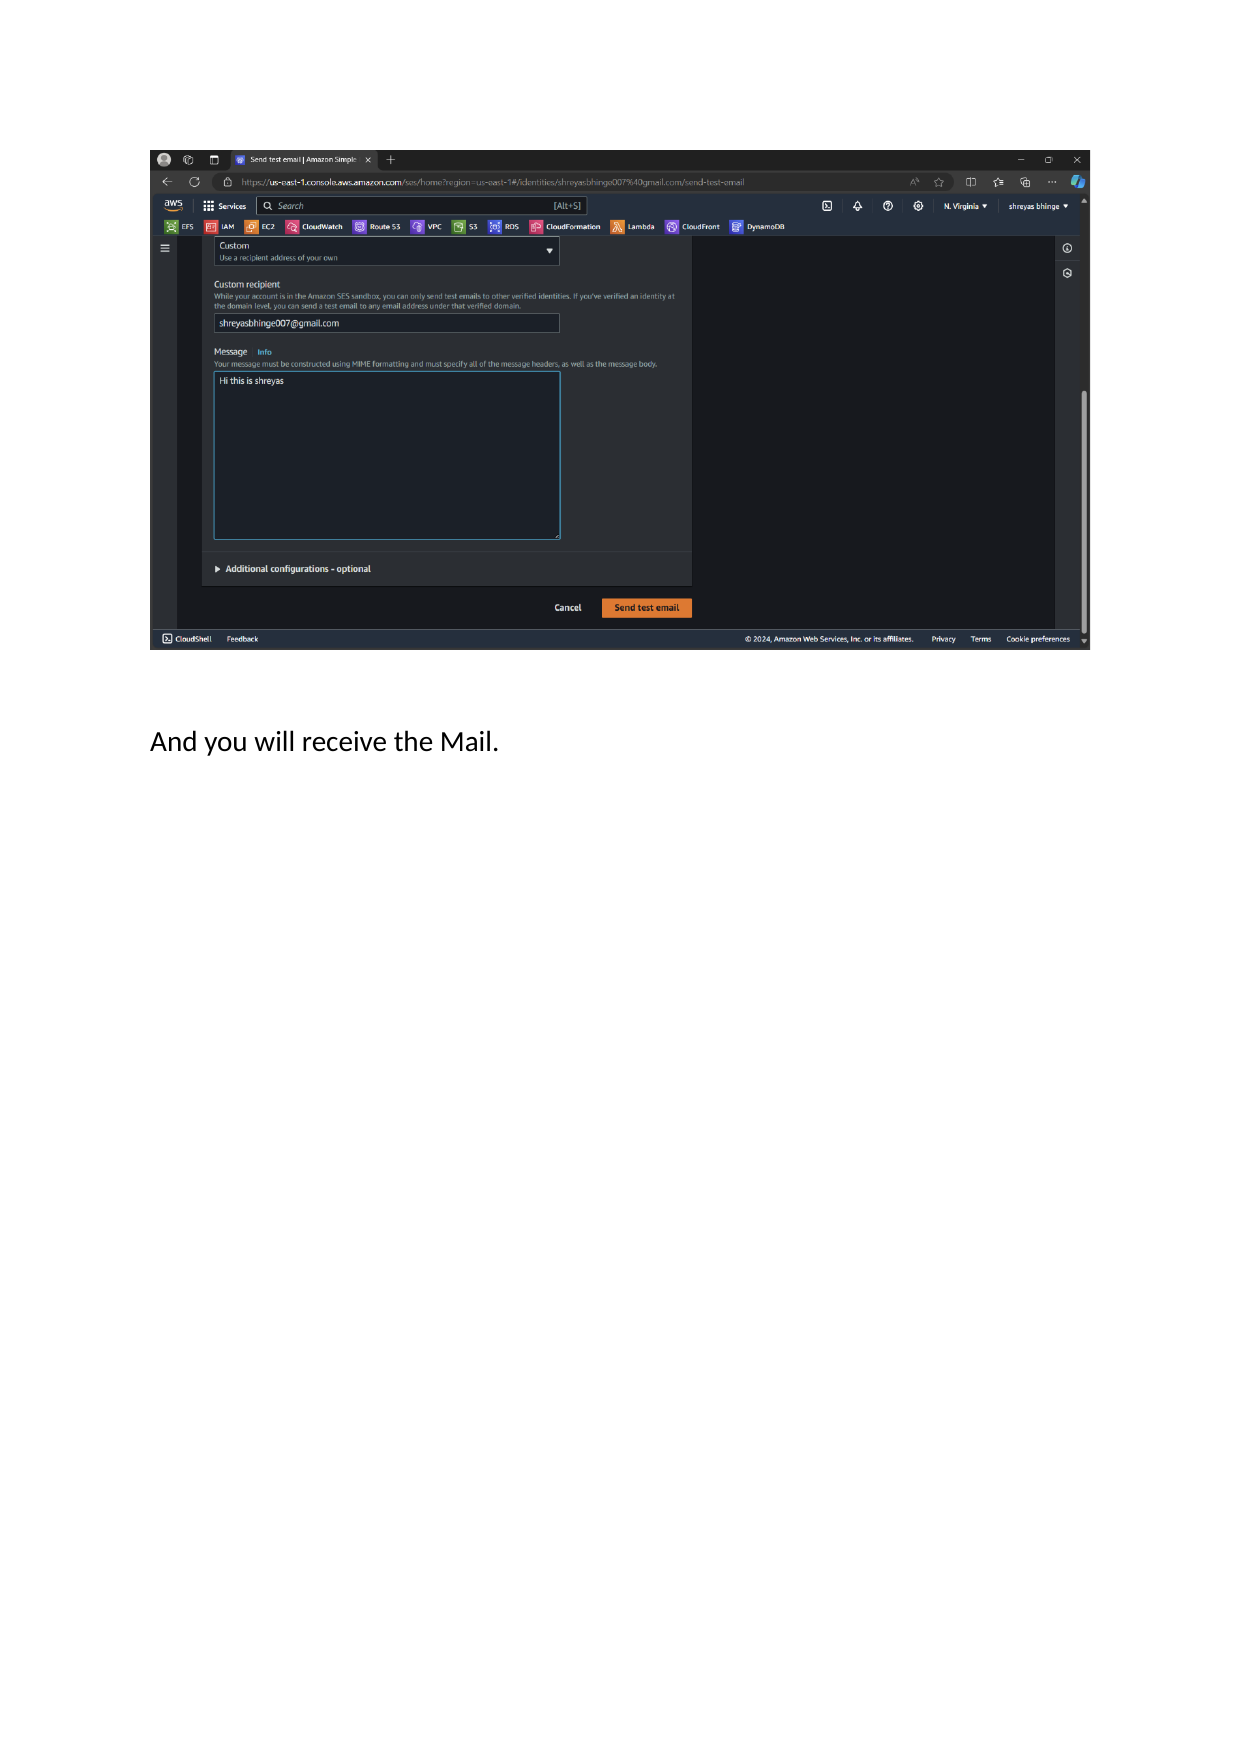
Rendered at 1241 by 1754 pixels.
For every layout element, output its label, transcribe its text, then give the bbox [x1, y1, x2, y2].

text And you will receive the Mail. [150, 723, 1090, 759]
picture [150, 150, 1091, 650]
